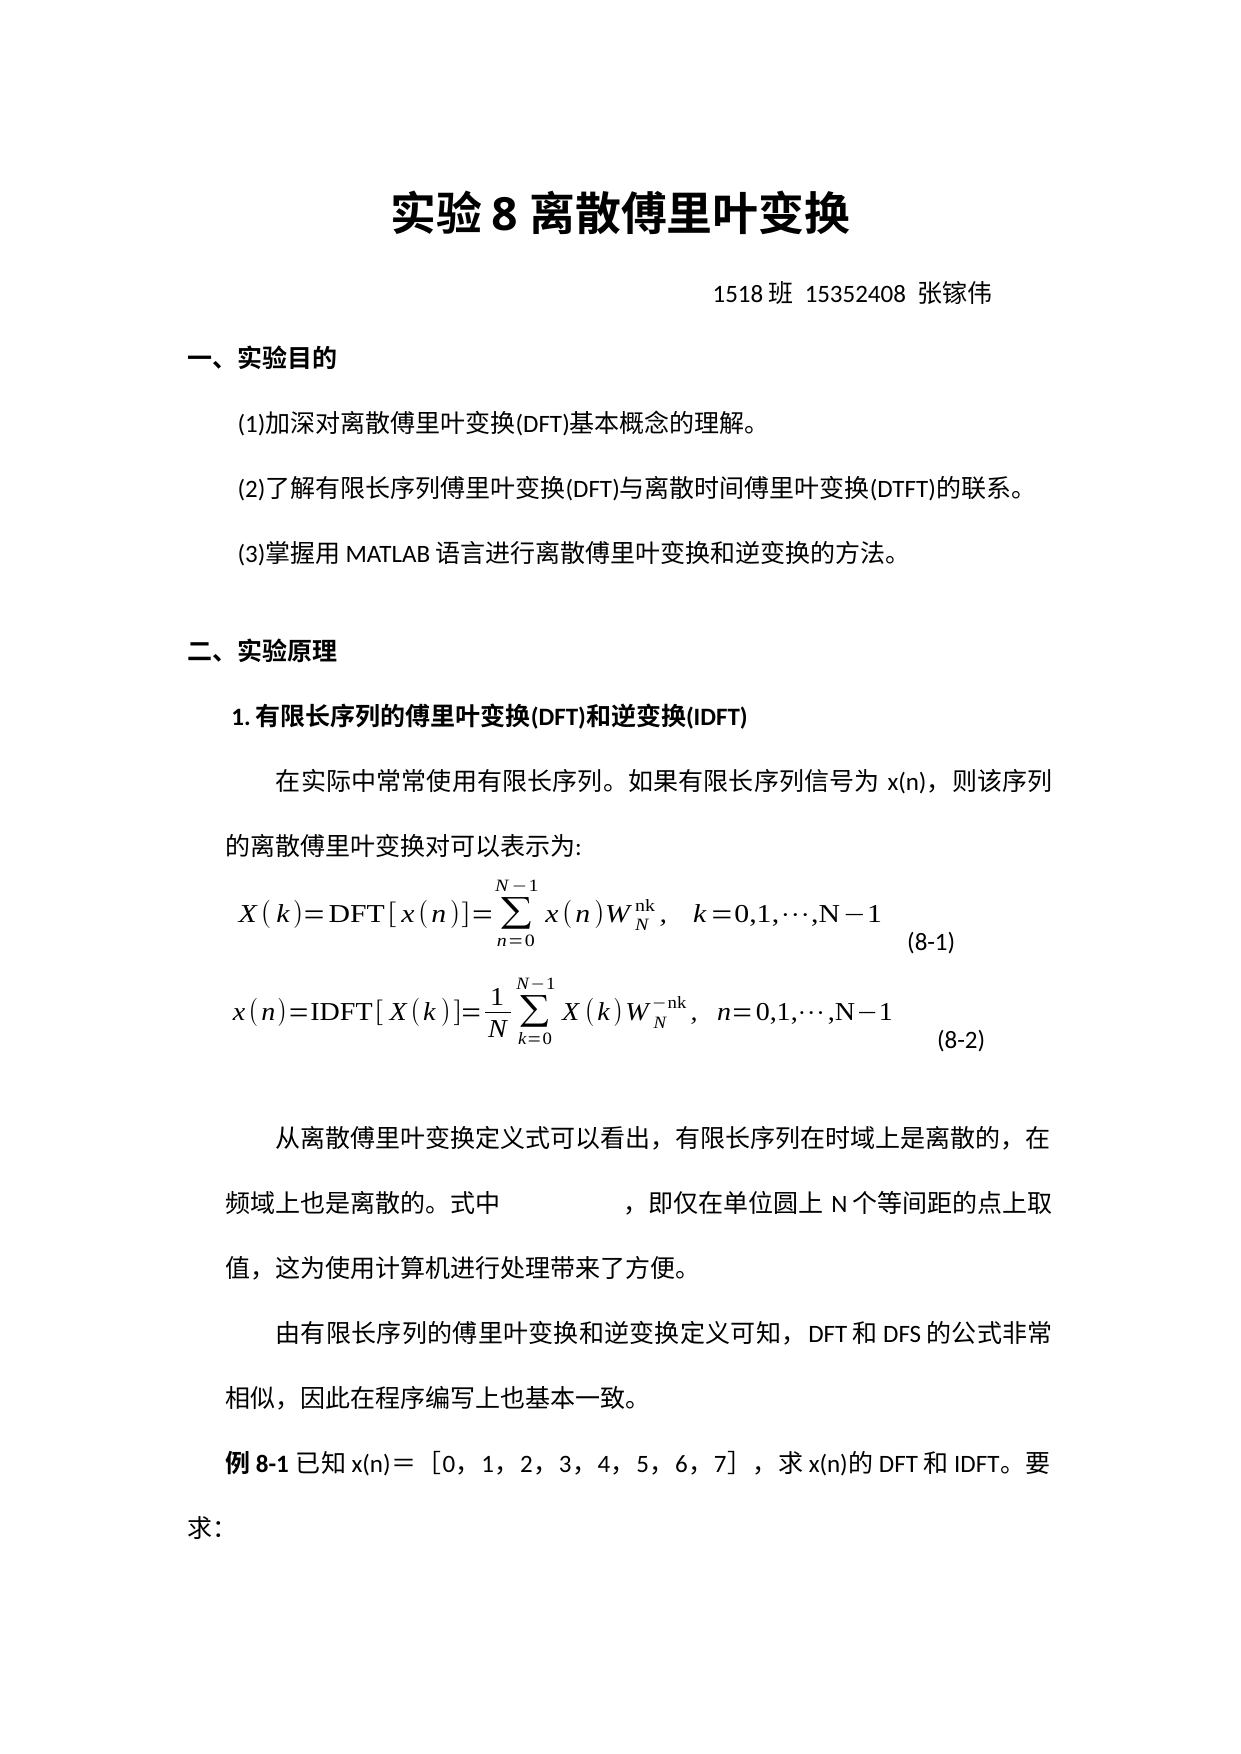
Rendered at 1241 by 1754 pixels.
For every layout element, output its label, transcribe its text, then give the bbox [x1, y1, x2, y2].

text 一、实验目的 [187, 324, 1053, 389]
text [187, 1429, 1053, 1559]
text 1518班 15352408 张镓伟 [669, 259, 1053, 324]
text 二、实验原理 [187, 617, 1053, 682]
text (8-2) [225, 974, 1053, 1072]
text (1)加深对离散傅里叶变换(DFT)基本概念的理解。 (2)了解有限长序列傅里叶变换(DFT)与离散时间傅里叶变换(DTFT)的联系。 (3)掌握用MATLAB语言进行离散傅里叶变换和逆变换的方法。 [187, 389, 1053, 584]
text 从离散傅里叶变换定义式可以看出，有限长序列在时域上是离散的，在频域上也是离散的。式中 ，即仅在单位圆上N个等间距的点上取值，这为使用计算机进行处理带来了方便。 由有限长序列的傅里叶变换和逆变换定义可知，DFT和DFS的公式非常相似，因此在程序编写上也基本一致。 [225, 1104, 1053, 1429]
text (8-1) [225, 877, 1053, 974]
text 1. 有限长序列的傅里叶变换(DFT)和逆变换(IDFT) 在实际中常常使用有限长序列。如果有限长序列信号为x(n)，则该序列的离散傅里叶变换对可以表示为: [225, 682, 1053, 877]
text 实验8 离散傅里叶变换 [187, 162, 1053, 259]
